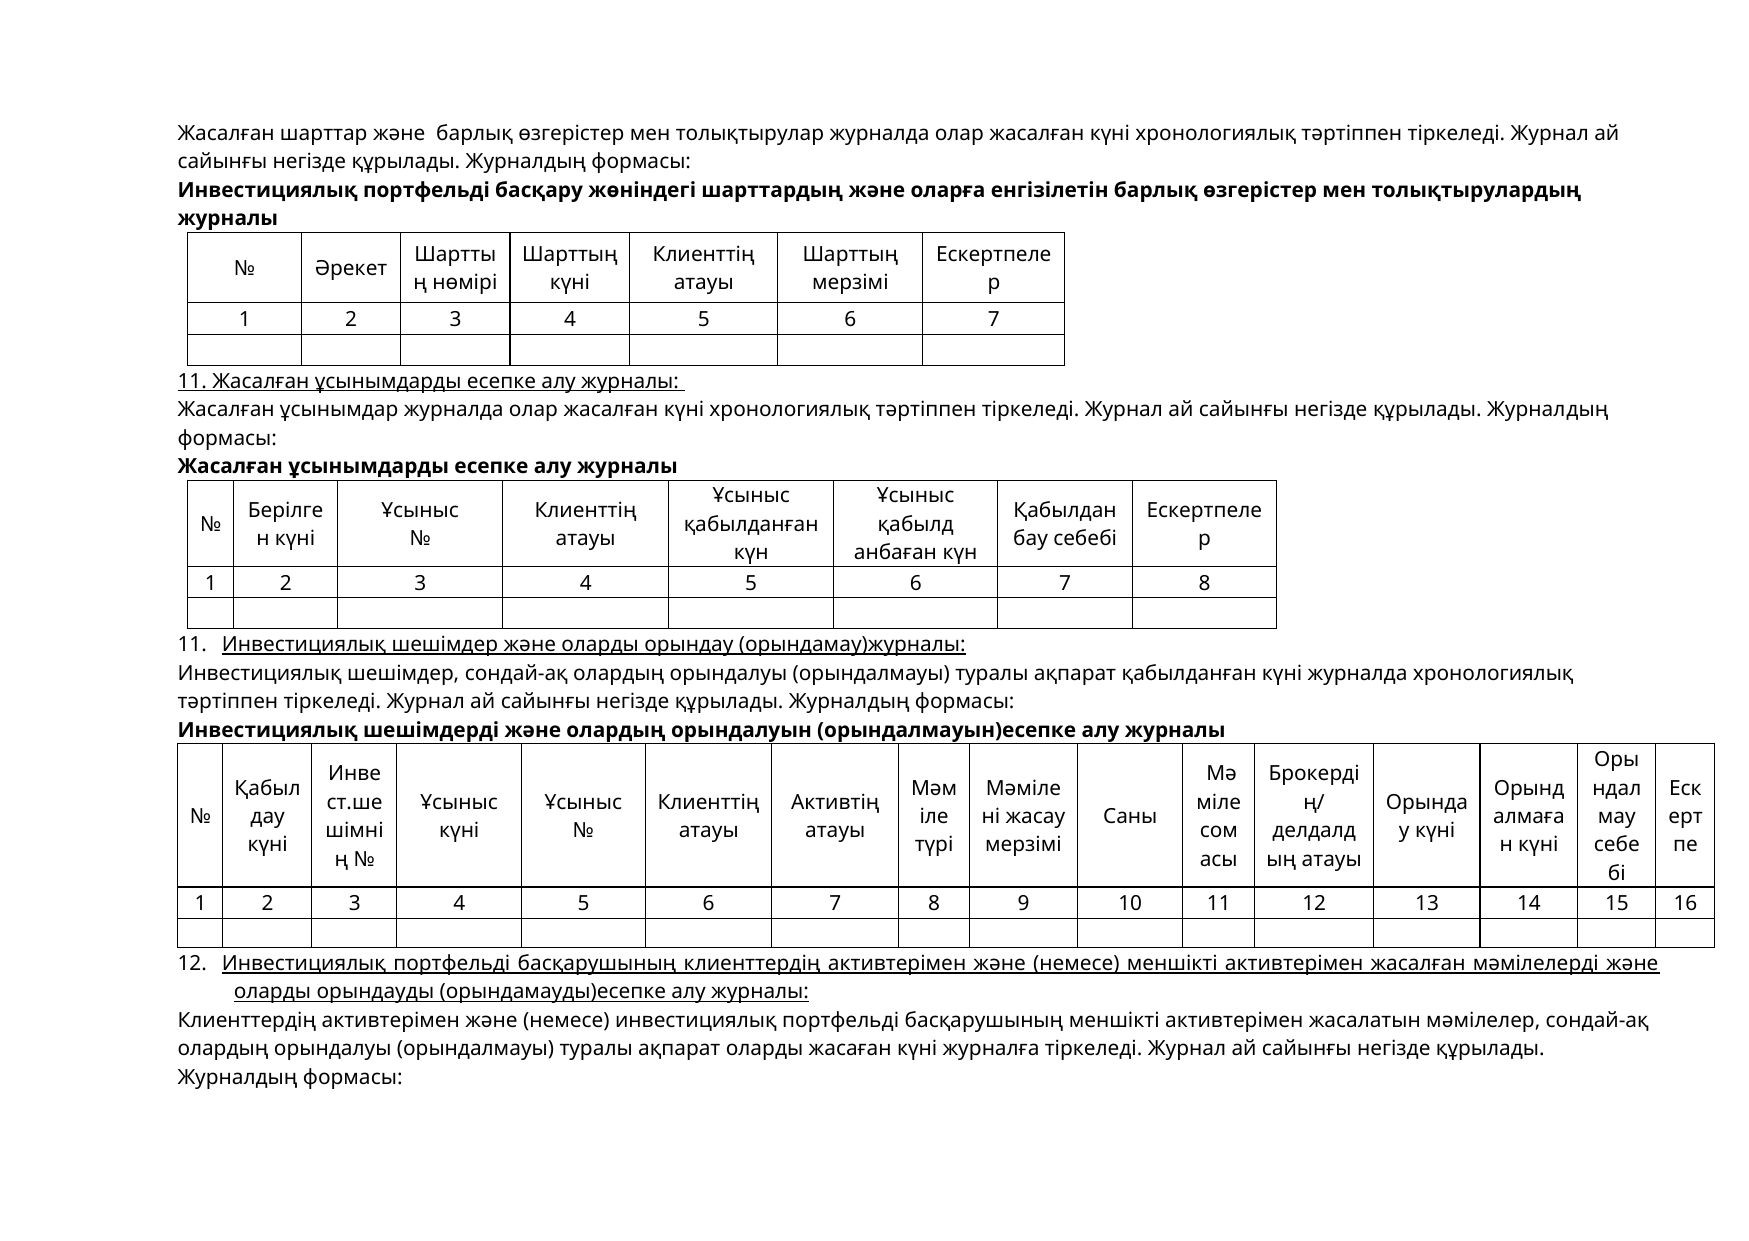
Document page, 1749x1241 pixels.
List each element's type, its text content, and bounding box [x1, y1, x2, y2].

table_cell 2 [234, 567, 337, 597]
table_header № [178, 744, 222, 886]
table_cell [188, 598, 233, 628]
table_header Орындау күні [1374, 744, 1479, 886]
table_cell 1 [188, 567, 233, 597]
table_cell [1255, 919, 1373, 947]
table_cell [178, 919, 222, 947]
table_cell [522, 919, 645, 947]
table_cell [401, 335, 509, 365]
table_cell 1 [188, 303, 301, 333]
table_header Шарттың күні [511, 233, 629, 302]
table_cell 2 [223, 888, 311, 918]
table_cell [970, 919, 1077, 947]
table_header Ұсыныс қабылданған күн [669, 481, 833, 566]
table_header Шарттың мерзімі [778, 233, 922, 302]
table_cell 15 [1578, 888, 1655, 918]
table_cell [223, 919, 311, 947]
list Инвестициялық портфельді басқарушының клиенттердің активтерімен және (немесе) меншікті активтерімен жасалған мәмілелерді және оларды орындауды (орындамауды)есепке алу журналы: [177, 948, 1660, 1005]
table_cell [630, 335, 777, 365]
table_header Мәміле сомасы [1183, 744, 1254, 886]
table_cell 5 [630, 303, 777, 333]
table_cell 7 [772, 888, 898, 918]
table_cell 6 [646, 888, 771, 918]
table_header Ұсыныс қабылданбаған күн [834, 481, 997, 566]
table_header Қабылданбау себебі [998, 481, 1132, 566]
table_cell [1078, 919, 1182, 947]
table_cell [503, 598, 668, 628]
table_cell 4 [397, 888, 521, 918]
table_header Қабылдау күні [223, 744, 311, 886]
table_cell 4 [511, 303, 629, 333]
text Инвестициялық шешімдер, сондай-ақ олардың орындалуы (орындалмауы) туралы ақпарат қабылданған күні журналда хронологиялық тәртіппен тіркеледі. Журнал ай сайынғы негізде құрылады. Журналдың формасы: [177, 658, 1660, 715]
table_cell 6 [778, 303, 922, 333]
table_cell 5 [669, 567, 833, 597]
table_header Мәмілені жасау мерзімі [970, 744, 1077, 886]
table_cell 3 [401, 303, 509, 333]
text Инвестициялық портфельді басқару жөніндегі шарттардың және оларға енгізілетін барлық өзгерістер мен толықтырулардың журналы [177, 175, 1660, 232]
table_cell [397, 919, 521, 947]
table_header Ескертпелер [1133, 481, 1276, 566]
table_header № [188, 233, 301, 302]
table_header Орындалмаған күні [1481, 744, 1577, 886]
table_cell [772, 919, 898, 947]
table_cell 7 [998, 567, 1132, 597]
table_header Шарттың нөмірі [401, 233, 509, 302]
table_header Мәміле түрі [899, 744, 969, 886]
table_cell [778, 335, 922, 365]
table_cell 6 [834, 567, 997, 597]
table_header Саны [1078, 744, 1182, 886]
text Жасалған шарттар және барлық өзгерістер мен толықтырулар журналда олар жасалған күні хронологиялық тәртіппен тіркеледі. Журнал ай сайынғы негізде құрылады. Журналдың формасы: [177, 118, 1660, 175]
table_header Клиенттің атауы [646, 744, 771, 886]
table_cell [646, 919, 771, 947]
table_cell [1656, 919, 1714, 947]
table_cell 8 [1133, 567, 1276, 597]
table_cell [312, 919, 396, 947]
table_cell [302, 335, 400, 365]
table_cell 5 [522, 888, 645, 918]
table_cell [1481, 919, 1577, 947]
table_cell [899, 919, 969, 947]
table_cell 12 [1255, 888, 1373, 918]
list Инвестициялық шешімдер және оларды орындау (орындамау)журналы: [177, 629, 1660, 658]
table_cell 14 [1481, 888, 1577, 918]
table_cell 8 [899, 888, 969, 918]
table_cell [511, 335, 629, 365]
table_header Ескертпе [1656, 744, 1714, 886]
table_cell 9 [970, 888, 1077, 918]
table_cell [998, 598, 1132, 628]
table_cell 2 [302, 303, 400, 333]
table_header Ұсыныс күні [397, 744, 521, 886]
table_cell [923, 335, 1064, 365]
table_cell 11 [1183, 888, 1254, 918]
table_header Инвест.шешімнің № [312, 744, 396, 886]
text Инвестициялық шешімдерді және олардың орындалуын (орындалмауын)есепке алу журналы [177, 715, 1660, 743]
table_cell [234, 598, 337, 628]
table_cell [1374, 919, 1479, 947]
table_header Брокердің/делдалдың атауы [1255, 744, 1373, 886]
table_header Клиенттің атауы [630, 233, 777, 302]
table_header Әрекет [302, 233, 400, 302]
table_header Клиенттің атауы [503, 481, 668, 566]
table_header Орындалмау себебі [1578, 744, 1655, 886]
table_cell [338, 598, 502, 628]
text Клиенттердің активтерімен және (немесе) инвестициялық портфельді басқарушының меншікті активтерімен жасалатын мәмілелер, сондай-ақ олардың орындалуы (орындалмауы) туралы ақпарат оларды жасаған күні журналға тіркеледі. Журнал ай сайынғы негізде құрылады. Журналдың формасы: [177, 1005, 1660, 1090]
table_cell [834, 598, 997, 628]
table_cell 7 [923, 303, 1064, 333]
table_header Берілген күні [234, 481, 337, 566]
text Жасалған ұсынымдар журналда олар жасалған күні хронологиялық тәртіппен тіркеледі. Журнал ай сайынғы негізде құрылады. Журналдың формасы: [177, 394, 1660, 451]
table_cell [669, 598, 833, 628]
table_header Активтің атауы [772, 744, 898, 886]
table_cell 10 [1078, 888, 1182, 918]
table_header Ұсыныс № [338, 481, 502, 566]
text Жасалған ұсынымдарды есепке алу журналы [177, 451, 1660, 479]
text 11. Жасалған ұсынымдарды есепке алу журналы: [177, 366, 1660, 394]
table_header № [188, 481, 233, 566]
table_cell [1578, 919, 1655, 947]
table_cell [188, 335, 301, 365]
table_cell [1133, 598, 1276, 628]
table_cell 3 [312, 888, 396, 918]
table_cell 16 [1656, 888, 1714, 918]
table_cell 1 [178, 888, 222, 918]
table_header Ұсыныс № [522, 744, 645, 886]
table_cell 3 [338, 567, 502, 597]
table_cell 13 [1374, 888, 1479, 918]
table_cell [1183, 919, 1254, 947]
table_header Ескертпелер [923, 233, 1064, 302]
table_cell 4 [503, 567, 668, 597]
